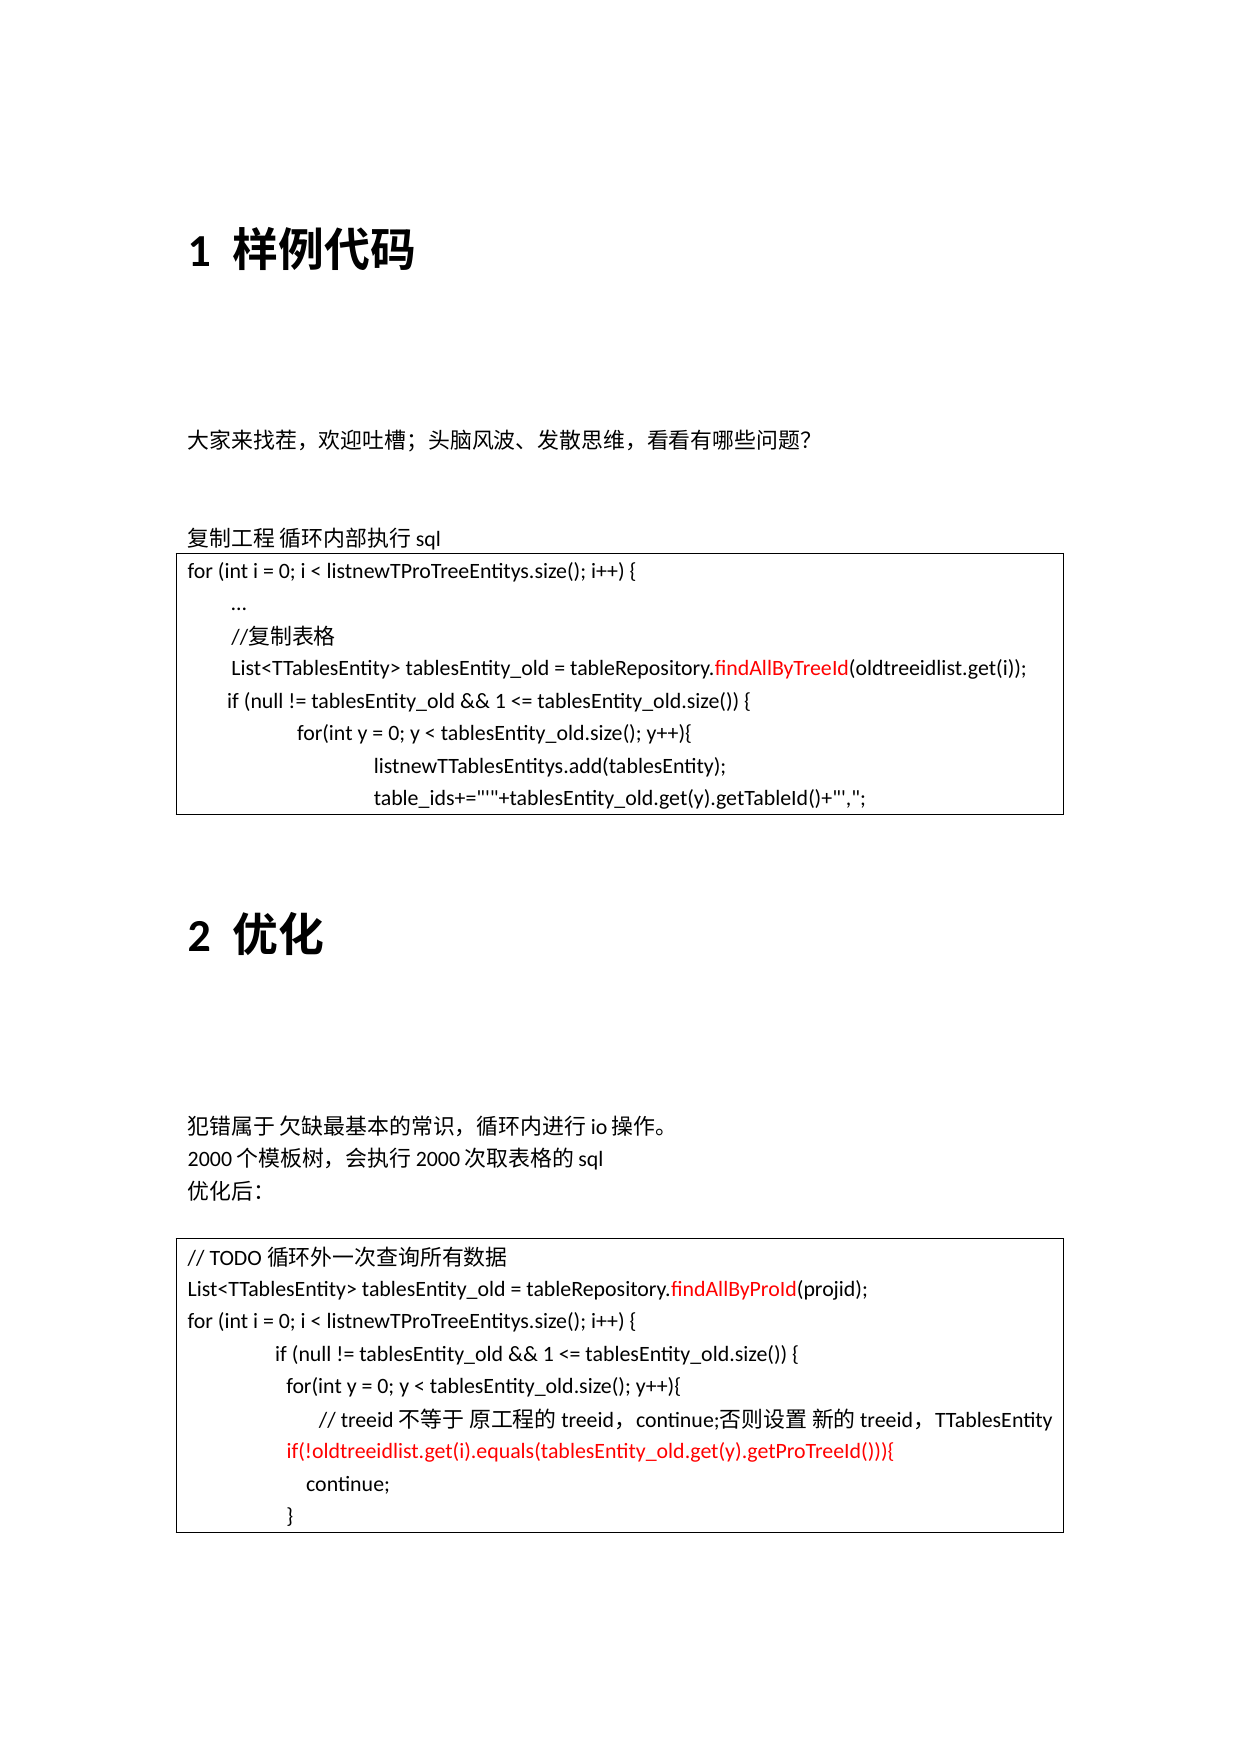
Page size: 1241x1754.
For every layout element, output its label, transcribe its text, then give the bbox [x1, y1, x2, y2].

table_header // TODO 循环外一次查询所有数据 List<TTablesEntity> tablesEntity_old = tableRepository.findAllByProId(projid); for (int i = 0; i < listnewTProTreeEntitys.size(); i++) { if (null != tablesEntity_old && 1 <= tablesEntity_old.size()) { for(int y = 0; y < tablesEntity_old.size(); y++){ // treeid 不等于 原工程的treeid，continue;否则设置 新的treeid，TTablesEntity if(!oldtreeidlist.get(i).equals(tablesEntity_old.get(y).getProTreeId())){ continue; } [177, 1239, 1063, 1532]
subtitle 优化 [187, 883, 1053, 980]
text 大家来找茬，欢迎吐槽；头脑风波、发散思维，看看有哪些问题？ [187, 423, 1053, 455]
table_header for (int i = 0; i < listnewTProTreeEntitys.size(); i++) { … //复制表格 List<TTablesEntity> tablesEntity_old = tableRepository.findAllByTreeId(oldtreeidlist.get(i)); if (null != tablesEntity_old && 1 <= tablesEntity_old.size()) { for(int y = 0; y < tablesEntity_old.size(); y++){ listnewTTablesEntitys.add(tablesEntity); table_ids+="'"+tablesEntity_old.get(y).getTableId()+"',"; [177, 554, 1063, 814]
subtitle 样例代码 [187, 197, 1053, 295]
text 犯错属于 欠缺最基本的常识，循环内进行io操作。 [187, 1108, 1053, 1141]
text 2000个模板树，会执行2000次取表格的sql [187, 1141, 1053, 1173]
text 复制工程 循环内部执行sql [187, 520, 1053, 553]
text 优化后： [187, 1173, 1053, 1206]
